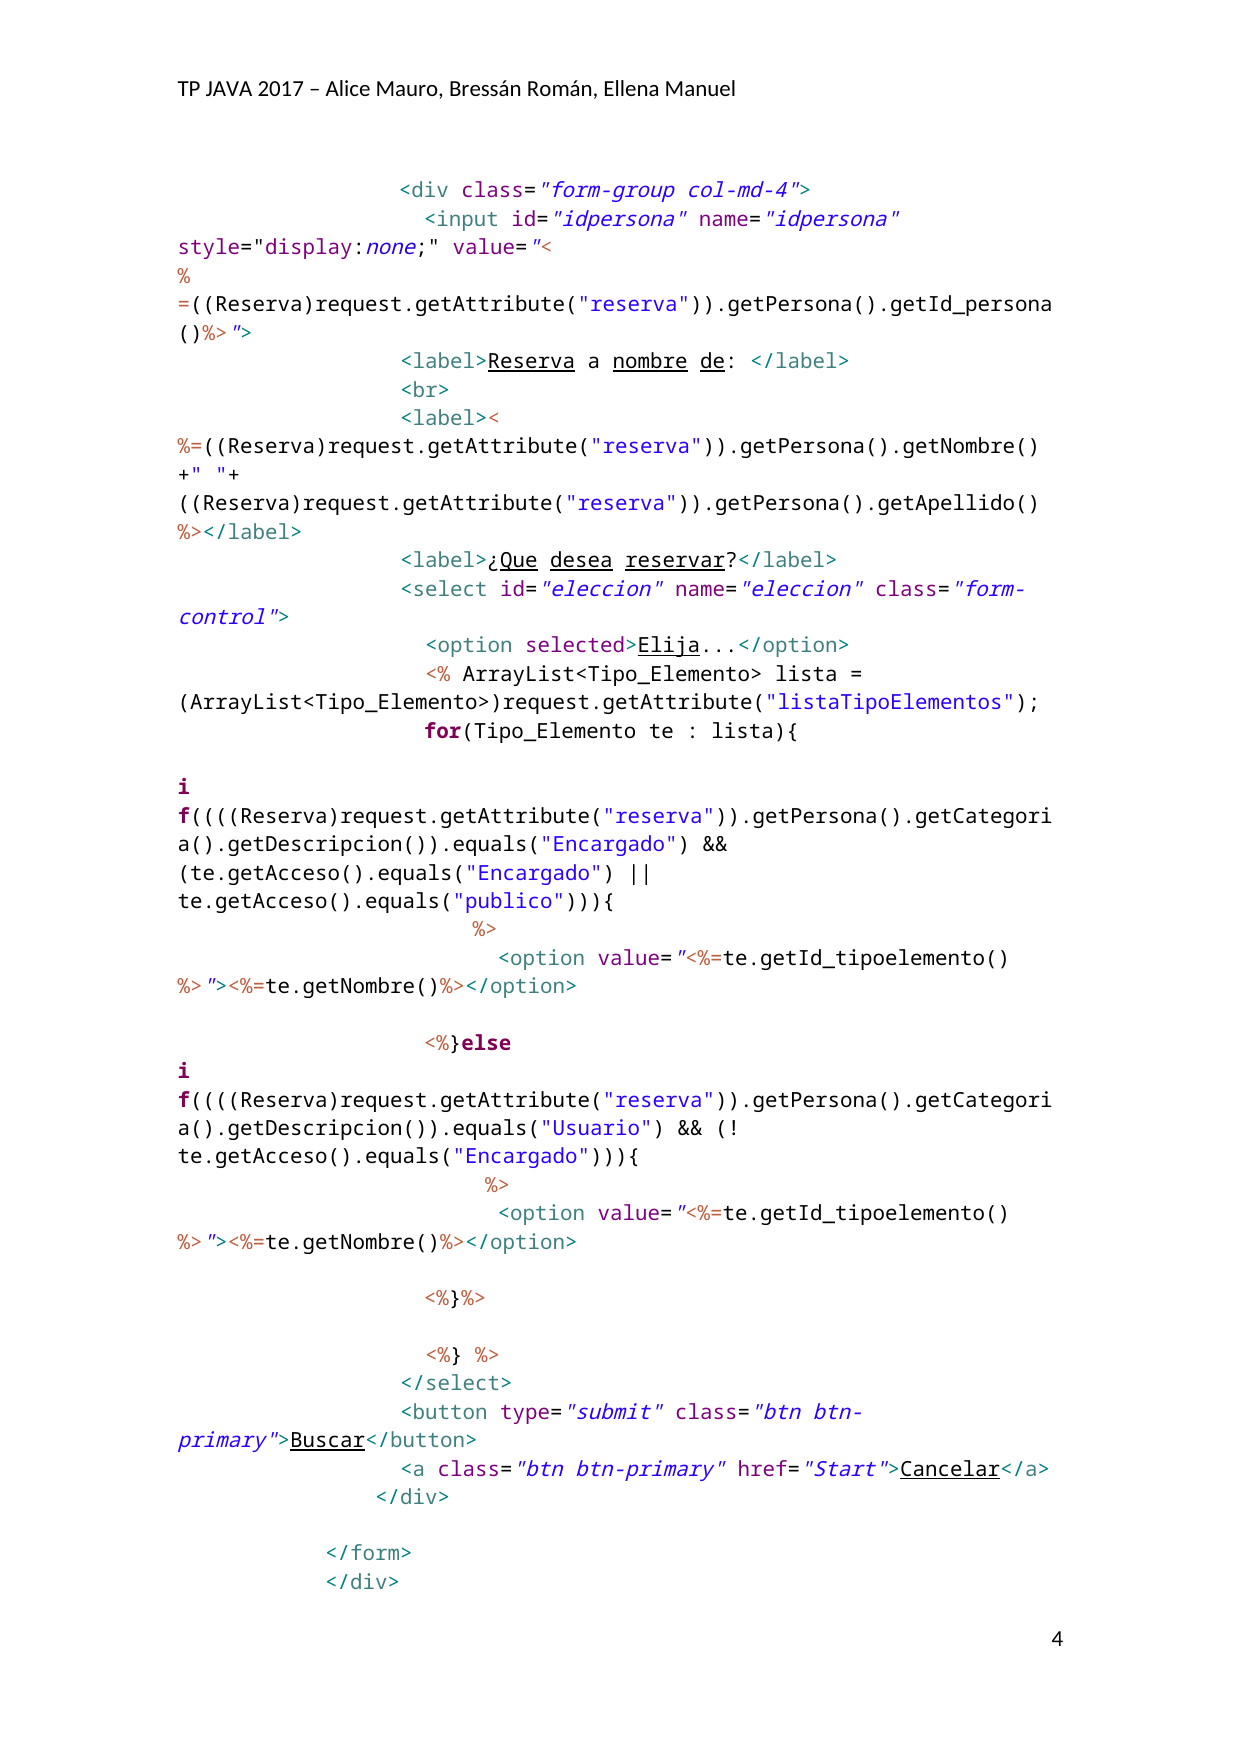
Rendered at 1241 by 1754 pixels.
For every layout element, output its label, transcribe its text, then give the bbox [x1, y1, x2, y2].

text <%}%> [177, 1283, 1063, 1312]
text <option value="<%=te.getId_tipoelemento()%>"><%=te.getNombre()%></option> [177, 1198, 1063, 1255]
text <label>Reserva a nombre de: </label> [177, 346, 1063, 375]
text <a class="btn btn-primary" href="Start">Cancelar</a> [177, 1454, 1063, 1482]
text <button type="submit" class="btn btn-primary">Buscar</button> [177, 1397, 1063, 1454]
text %> [177, 1170, 1063, 1198]
text <%} %> [177, 1340, 1063, 1368]
text <input id="idpersona" name="idpersona" style="display:none;" value="<%=((Reserva)request.getAttribute("reserva")).getPersona().getId_persona()%>"> [177, 204, 1063, 346]
text </div> [177, 1567, 1063, 1595]
text <option selected>Elija...</option> [177, 631, 1063, 659]
text <% ArrayList<Tipo_Elemento> lista = (ArrayList<Tipo_Elemento>)request.getAttribute("listaTipoElementos"); [177, 659, 1063, 716]
text %> [177, 914, 1063, 943]
text <%}else if((((Reserva)request.getAttribute("reserva")).getPersona().getCategoria().getDescripcion()).equals("Usuario") && (!te.getAcceso().equals("Encargado"))){ [177, 1028, 1063, 1170]
text <label>¿Que desea reservar?</label> [177, 545, 1063, 574]
text </select> [177, 1368, 1063, 1397]
text if((((Reserva)request.getAttribute("reserva")).getPersona().getCategoria().getDescripcion()).equals("Encargado") && (te.getAcceso().equals("Encargado") || te.getAcceso().equals("publico"))){ [177, 744, 1063, 914]
text <div class="form-group col-md-4"> [177, 176, 1063, 204]
text <select id="eleccion" name="eleccion" class="form-control"> [177, 574, 1063, 631]
text <br> [177, 375, 1063, 403]
text <label><%=((Reserva)request.getAttribute("reserva")).getPersona().getNombre()+" "+((Reserva)request.getAttribute("reserva")).getPersona().getApellido()%></label> [177, 403, 1063, 545]
text </div> [177, 1482, 1063, 1511]
text for(Tipo_Elemento te : lista){ [177, 716, 1063, 744]
text <option value="<%=te.getId_tipoelemento()%>"><%=te.getNombre()%></option> [177, 943, 1063, 1000]
text </form> [177, 1538, 1063, 1567]
